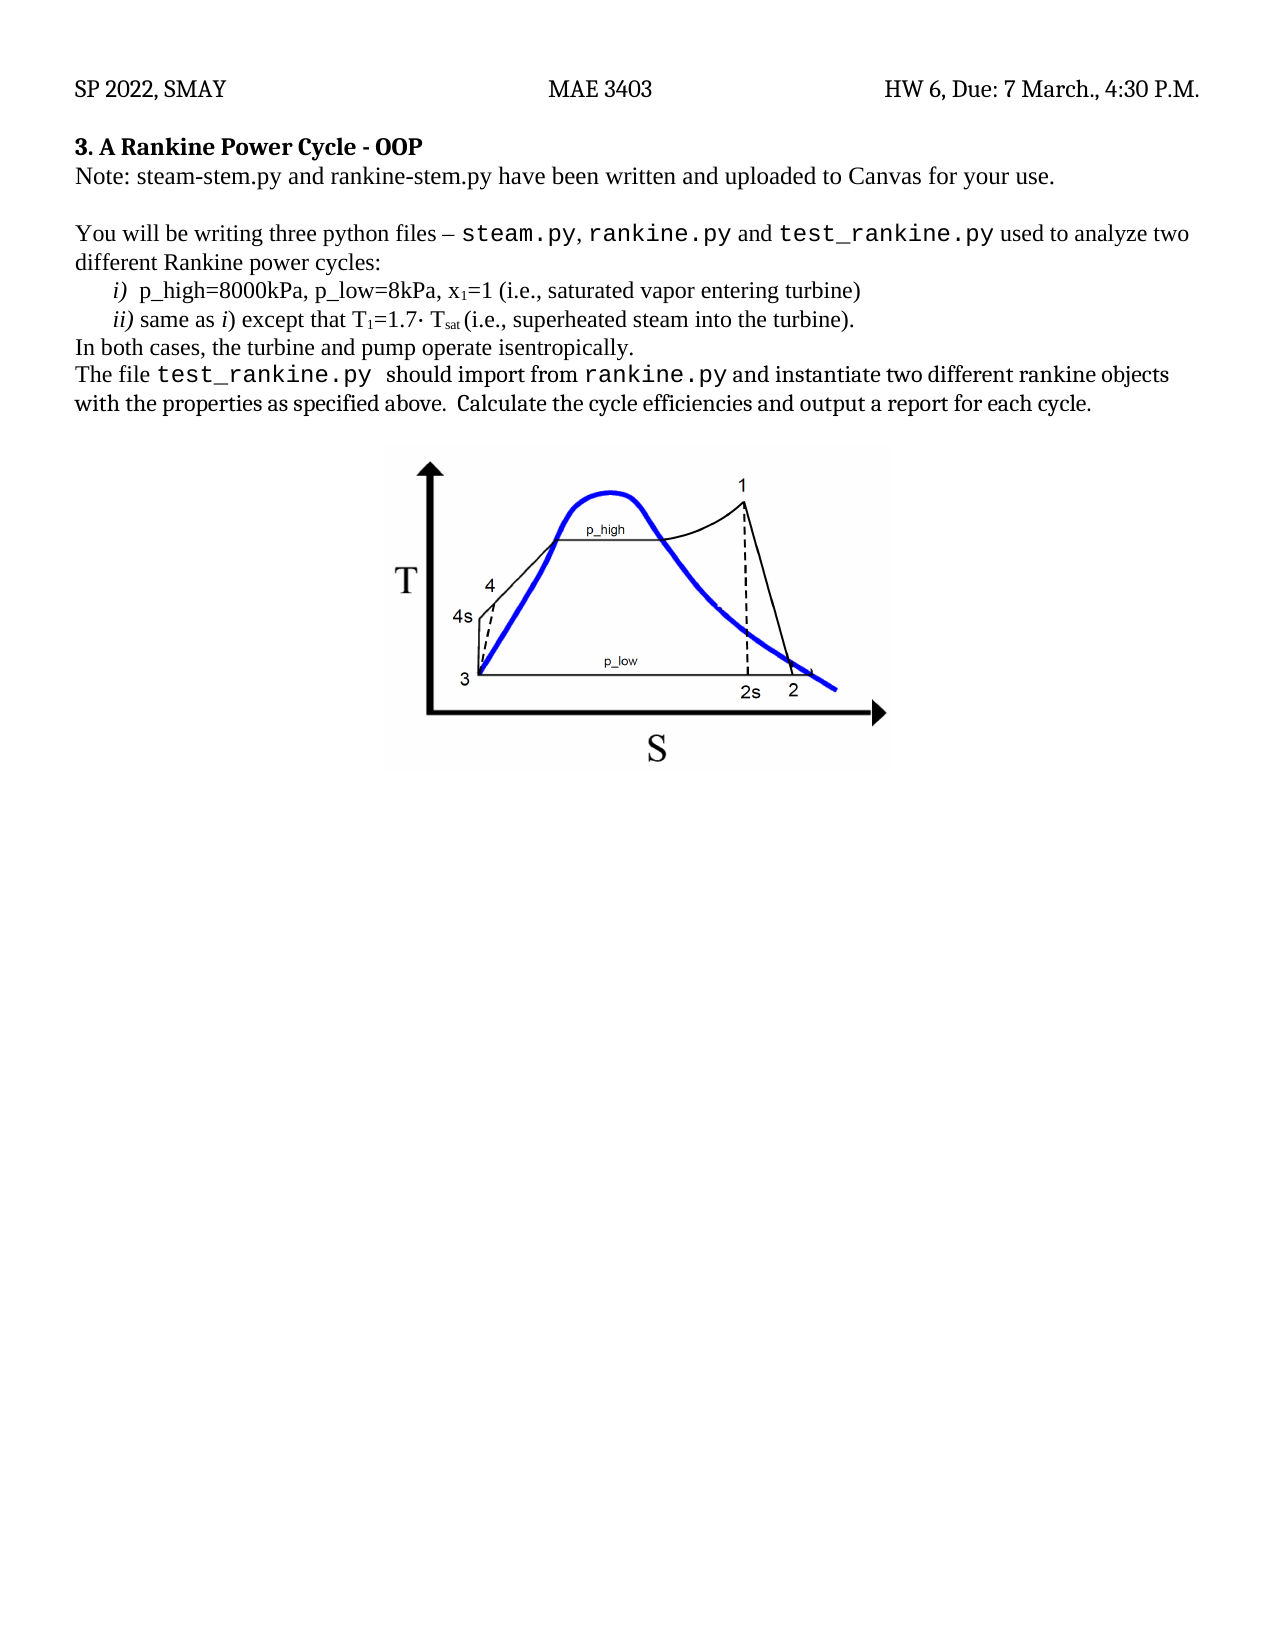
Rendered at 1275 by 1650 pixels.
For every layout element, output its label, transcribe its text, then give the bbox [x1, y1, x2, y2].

list p_high=8000kPa, p_low=8kPa, x1=1 (i.e., saturated vapor entering turbine) [112, 276, 1200, 303]
text In both cases, the turbine and pump operate isentropically. [75, 332, 1200, 360]
text Note: steam-stem.py and rankine-stem.py have been written and uploaded to Canvas for your use. [75, 161, 1200, 190]
picture [383, 445, 892, 770]
text The file test_rankine.py should import from rankine.py and instantiate two different rankine objects with the properties as specified above. Calculate the cycle efficiencies and output a report for each cycle. [75, 360, 1200, 417]
list same as i) except that T1=1.7⋅ Tsat (i.e., superheated steam into the turbine). [112, 303, 1200, 332]
subtitle 3. A Rankine Power Cycle - OOP [75, 132, 1200, 161]
text You will be writing three python files – steam.py, rankine.py and test_rankine.py used to analyze two different Rankine power cycles: [75, 219, 1200, 276]
